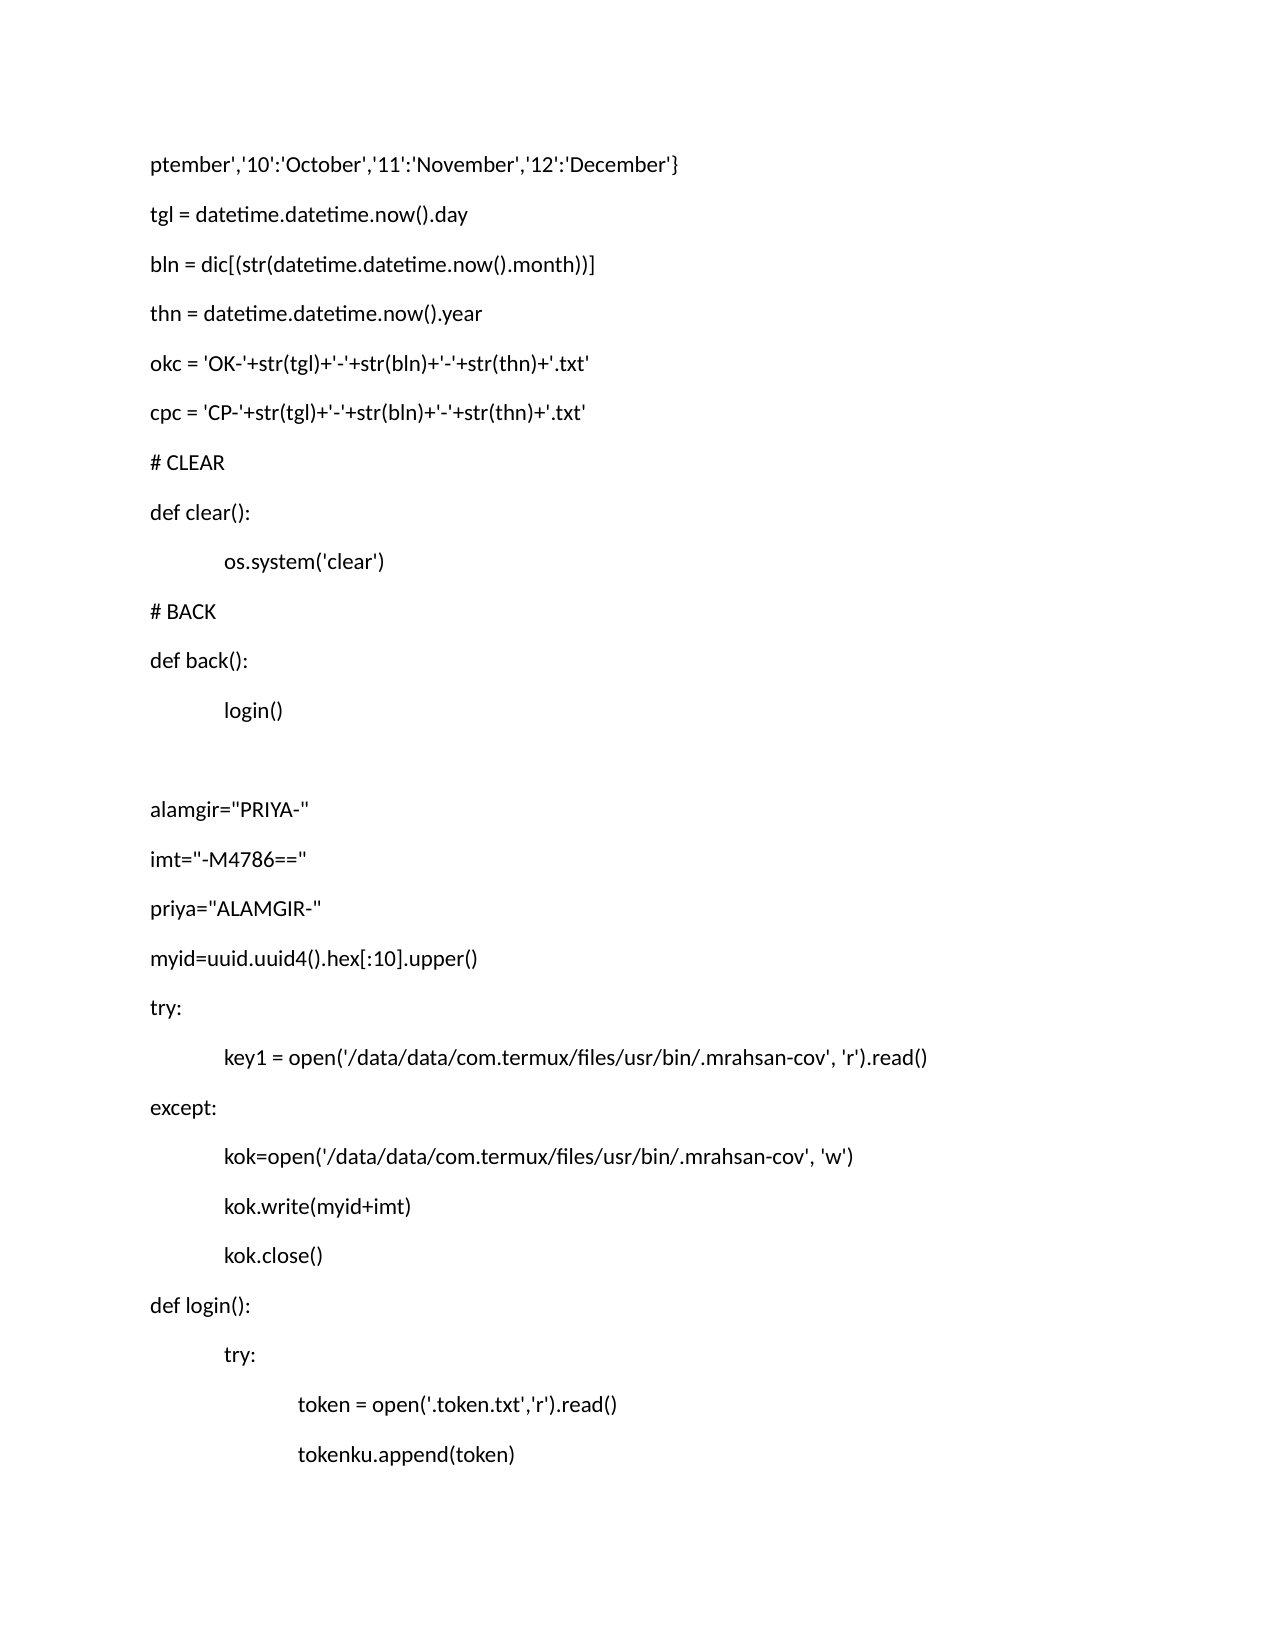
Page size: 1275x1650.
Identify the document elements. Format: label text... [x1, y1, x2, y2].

text thn = datetime.datetime.now().year [150, 299, 1125, 327]
text try: [150, 1340, 1125, 1369]
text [150, 150, 1125, 179]
text tokenku.append(token) [150, 1439, 1125, 1468]
text def back(): [150, 646, 1125, 674]
text kok=open('/data/data/com.termux/files/usr/bin/.mrahsan-cov', 'w') [150, 1142, 1125, 1170]
text alamgir="PRIYA-" [150, 794, 1125, 823]
text key1 = open('/data/data/com.termux/files/usr/bin/.mrahsan-cov', 'r').read() [150, 1042, 1125, 1071]
text # BACK [150, 596, 1125, 625]
text os.system('clear') [150, 547, 1125, 575]
text priya="ALAMGIR-" [150, 894, 1125, 922]
text kok.write(myid+imt) [150, 1191, 1125, 1220]
text kok.close() [150, 1241, 1125, 1269]
text myid=uuid.uuid4().hex[:10].upper() [150, 943, 1125, 972]
text tgl = datetime.datetime.now().day [150, 199, 1125, 228]
text imt="-M4786==" [150, 844, 1125, 873]
text login() [150, 695, 1125, 724]
text okc = 'OK-'+str(tgl)+'-'+str(bln)+'-'+str(thn)+'.txt' [150, 348, 1125, 377]
text # CLEAR [150, 447, 1125, 476]
text except: [150, 1092, 1125, 1121]
text bln = dic[(str(datetime.datetime.now().month))] [150, 249, 1125, 278]
text token = open('.token.txt','r').read() [150, 1389, 1125, 1418]
text try: [150, 993, 1125, 1022]
text cpc = 'CP-'+str(tgl)+'-'+str(bln)+'-'+str(thn)+'.txt' [150, 398, 1125, 427]
text def clear(): [150, 497, 1125, 526]
text def login(): [150, 1290, 1125, 1319]
